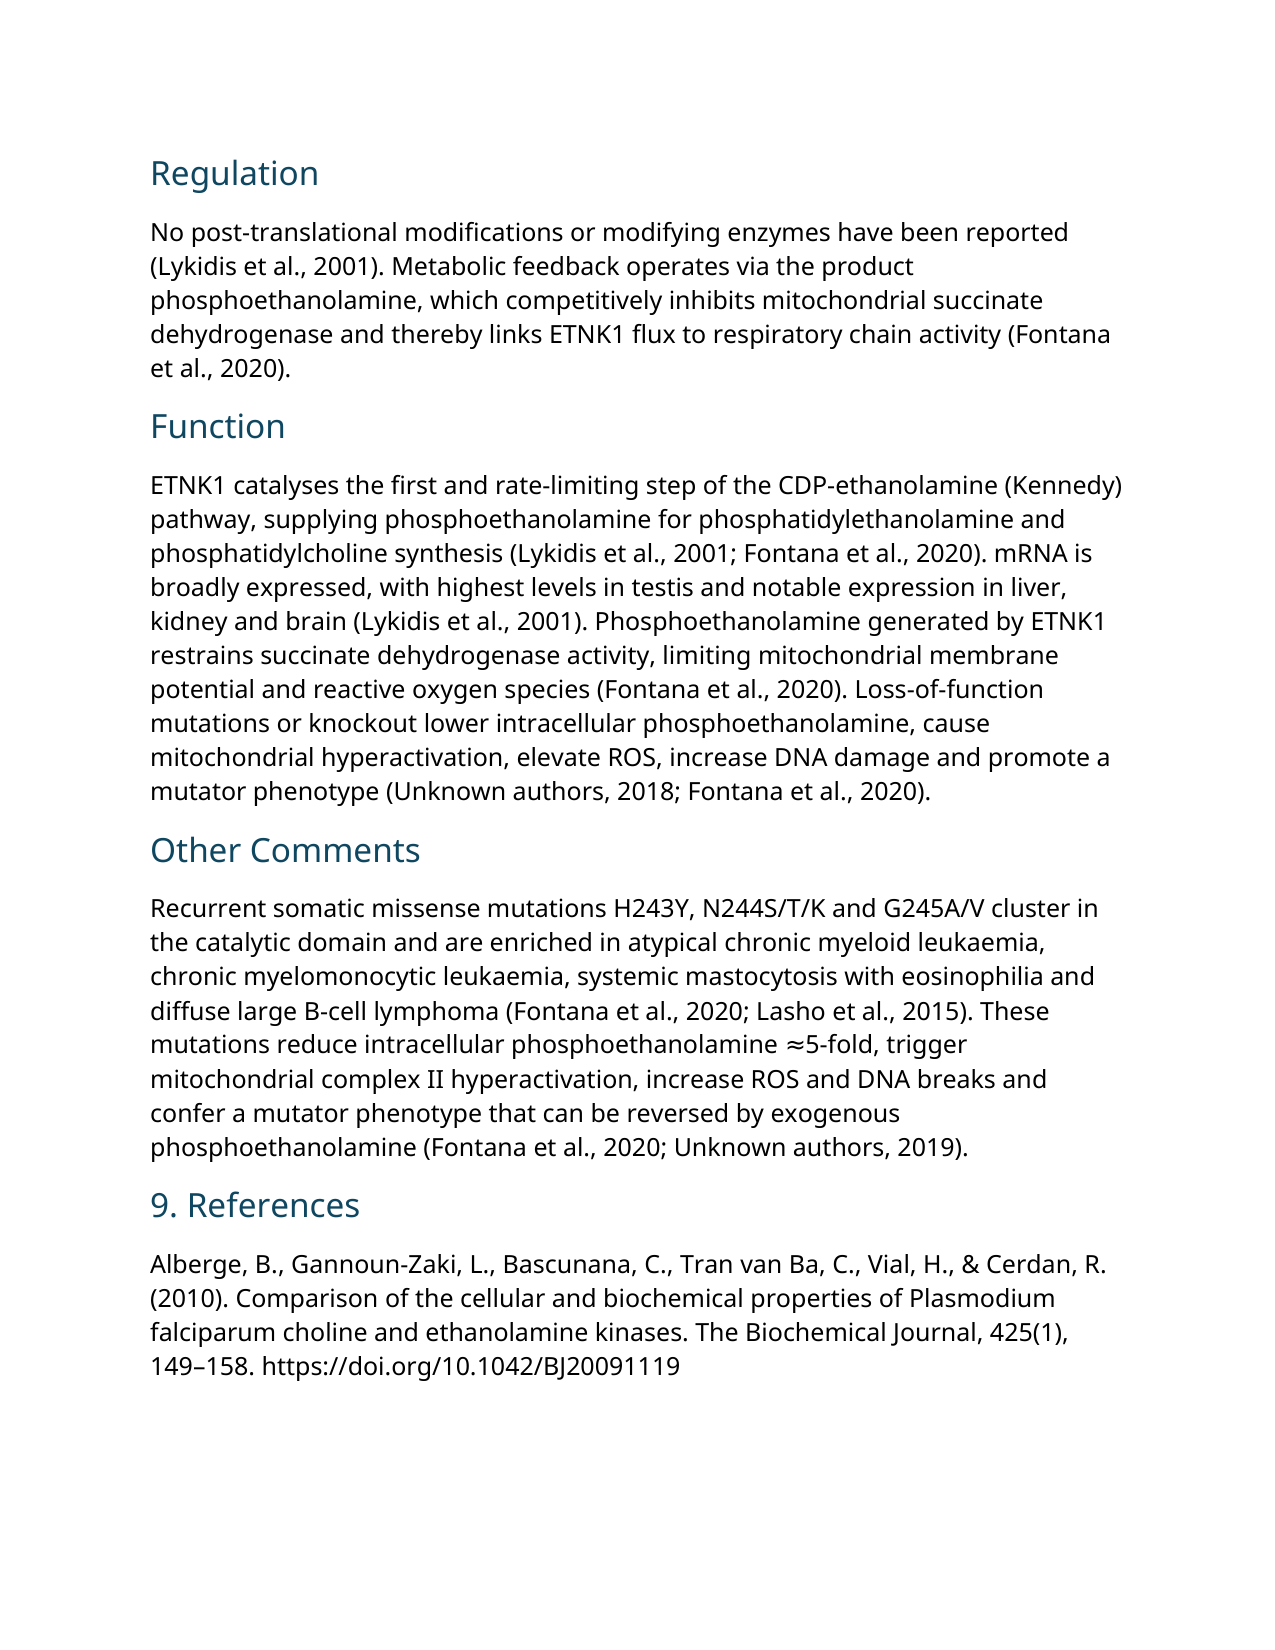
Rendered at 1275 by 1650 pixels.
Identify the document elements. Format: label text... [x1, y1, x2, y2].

subtitle Regulation [150, 150, 1125, 195]
subtitle Function [150, 403, 1125, 449]
text Recurrent somatic missense mutations H243Y, N244S/T/K and G245A/V cluster in the catalytic domain and are enriched in atypical chronic myeloid leukaemia, chronic myelomonocytic leukaemia, systemic mastocytosis with eosinophilia and diffuse large B-cell lymphoma (Fontana et al., 2020; Lasho et al., 2015). These mutations reduce intracellular phosphoethanolamine ≈5-fold, trigger mitochondrial complex II hyperactivation, increase ROS and DNA breaks and confer a mutator phenotype that can be reversed by exogenous phosphoethanolamine (Fontana et al., 2020; Unknown authors, 2019). [150, 891, 1125, 1163]
subtitle Other Comments [150, 827, 1125, 872]
subtitle 9. References [150, 1182, 1125, 1228]
text ETNK1 catalyses the first and rate-limiting step of the CDP-ethanolamine (Kennedy) pathway, supplying phosphoethanolamine for phosphatidylethanolamine and phosphatidylcholine synthesis (Lykidis et al., 2001; Fontana et al., 2020). mRNA is broadly expressed, with highest levels in testis and notable expression in liver, kidney and brain (Lykidis et al., 2001). Phosphoethanolamine generated by ETNK1 restrains succinate dehydrogenase activity, limiting mitochondrial membrane potential and reactive oxygen species (Fontana et al., 2020). Loss-of-function mutations or knockout lower intracellular phosphoethanolamine, cause mitochondrial hyperactivation, elevate ROS, increase DNA damage and promote a mutator phenotype (Unknown authors, 2018; Fontana et al., 2020). [150, 467, 1125, 808]
text Alberge, B., Gannoun-Zaki, L., Bascunana, C., Tran van Ba, C., Vial, H., & Cerdan, R. (2010). Comparison of the cellular and biochemical properties of Plasmodium falciparum choline and ethanolamine kinases. The Biochemical Journal, 425(1), 149–158. https://doi.org/10.1042/BJ20091119 [150, 1246, 1125, 1383]
text No post-translational modifications or modifying enzymes have been reported (Lykidis et al., 2001). Metabolic feedback operates via the product phosphoethanolamine, which competitively inhibits mitochondrial succinate dehydrogenase and thereby links ETNK1 flux to respiratory chain activity (Fontana et al., 2020). [150, 214, 1125, 384]
